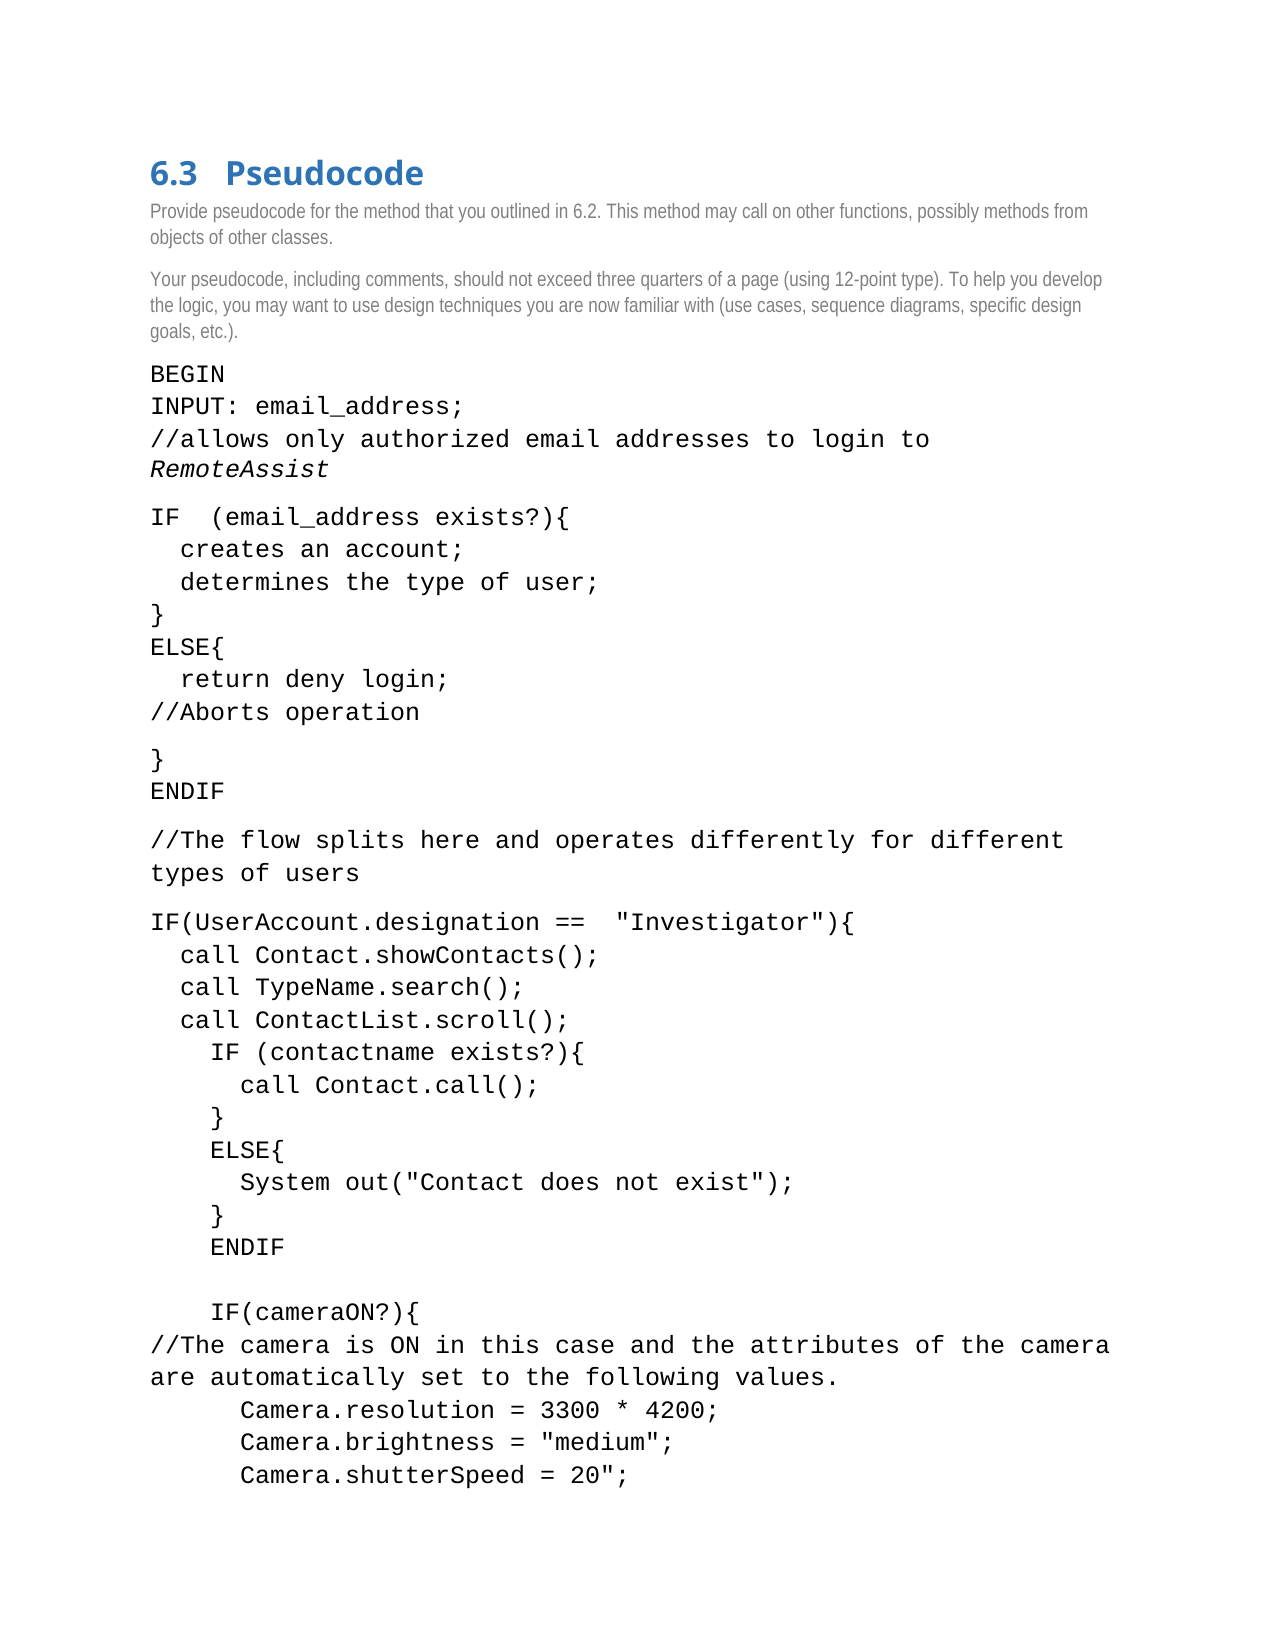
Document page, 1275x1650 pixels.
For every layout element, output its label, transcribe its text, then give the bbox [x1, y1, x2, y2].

text //The camera is ON in this case and the attributes of the camera are automatically set to the following values. [150, 1332, 1125, 1393]
text call Contact.call(); [150, 1072, 1125, 1101]
subtitle IF (email_address exists?){ [150, 504, 1125, 532]
subtitle Pseudocode [150, 150, 1125, 195]
text call ContactList.scroll(); [150, 1007, 1125, 1036]
text } [150, 1105, 1125, 1133]
text IF(UserAccount.designation == "Investigator"){ [150, 910, 1125, 938]
subtitle determines the type of user; [150, 569, 1125, 597]
text } [150, 1202, 1125, 1231]
text Provide pseudocode for the method that you outlined in 6.2. This method may call on other functions, possibly methods from objects of other classes. [150, 199, 1125, 249]
text call Contact.showContacts(); [150, 942, 1125, 971]
text System out("Contact does not exist"); [150, 1170, 1125, 1198]
subtitle return deny login; [150, 667, 1125, 695]
text ELSE{ [150, 1137, 1125, 1166]
subtitle creates an account; [150, 537, 1125, 565]
text Camera.shutterSpeed = 20"; [150, 1462, 1125, 1491]
subtitle BEGIN [150, 361, 1125, 390]
text //allows only authorized email addresses to login to RemoteAssist [150, 426, 1125, 485]
subtitle } [150, 602, 1125, 630]
subtitle ELSE{ [150, 634, 1125, 662]
text ENDIF [150, 1235, 1125, 1263]
text Camera.brightness = "medium"; [150, 1430, 1125, 1458]
text //The flow splits here and operates differently for different types of users [150, 828, 1125, 889]
subtitle } [150, 746, 1125, 775]
text IF(cameraON?){ [150, 1300, 1125, 1328]
text ENDIF [150, 779, 1125, 807]
text //Aborts operation [150, 699, 1125, 727]
text Camera.resolution = 3300 * 4200; [150, 1397, 1125, 1426]
text call TypeName.search(); [150, 975, 1125, 1003]
text Your pseudocode, including comments, should not exceed three quarters of a page (using 12-point type). To help you develop the logic, you may want to use design techniques you are now familiar with (use cases, sequence diagrams, specific design goals, etc.). [150, 267, 1125, 343]
subtitle INPUT: email_address; [150, 394, 1125, 422]
text IF (contactname exists?){ [150, 1040, 1125, 1068]
